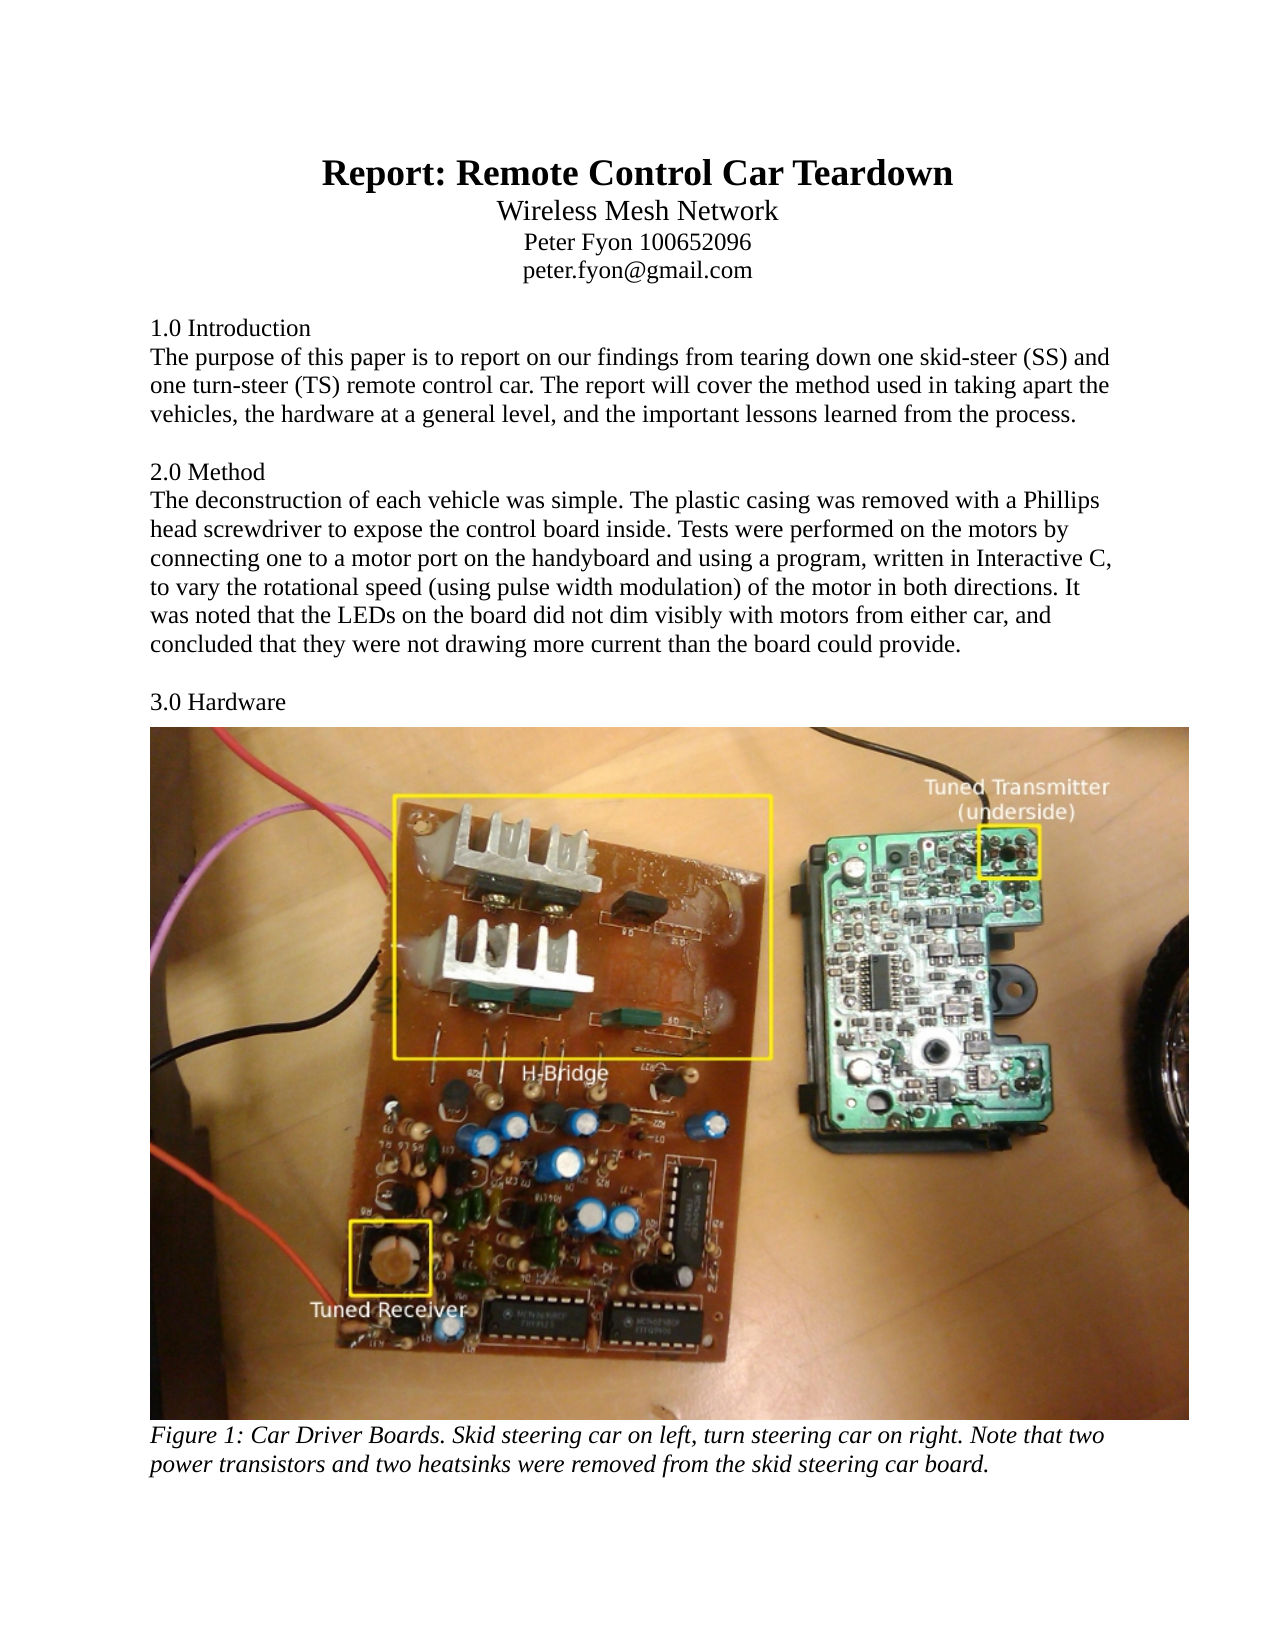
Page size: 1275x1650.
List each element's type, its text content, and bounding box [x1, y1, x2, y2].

text The deconstruction of each vehicle was simple. The plastic casing was removed with a Phillips head screwdriver to expose the control board inside. Tests were performed on the motors by connecting one to a motor port on the handyboard and using a program, written in Interactive C, to vary the rotational speed (using pulse width modulation) of the motor in both directions. It was noted that the LEDs on the board did not dim visibly with motors from either car, and concluded that they were not drawing more current than the board could provide. [150, 485, 1125, 658]
text The purpose of this paper is to report on our findings from tearing down one skid-steer (SS) and one turn-steer (TS) remote control car. The report will cover the method used in taking apart the vehicles, the hardware at a general level, and the important lessons learned from the process. [150, 342, 1125, 428]
text Peter Fyon 100652096 [150, 227, 1125, 255]
text Report: Remote Control Car Teardown [150, 150, 1125, 193]
text peter.fyon@gmail.com [150, 255, 1125, 284]
text Figure 1: Car Driver Boards. Skid steering car on left, turn steering car on right. Note that two power transistors and two heatsinks were removed from the skid steering car board. [150, 1420, 1125, 1477]
text 2.0 Method [150, 457, 1125, 485]
text 1.0 Introduction [150, 313, 1125, 342]
picture [150, 727, 1189, 1420]
text 3.0 Hardware [150, 687, 1125, 715]
text Wireless Mesh Network [150, 193, 1125, 227]
